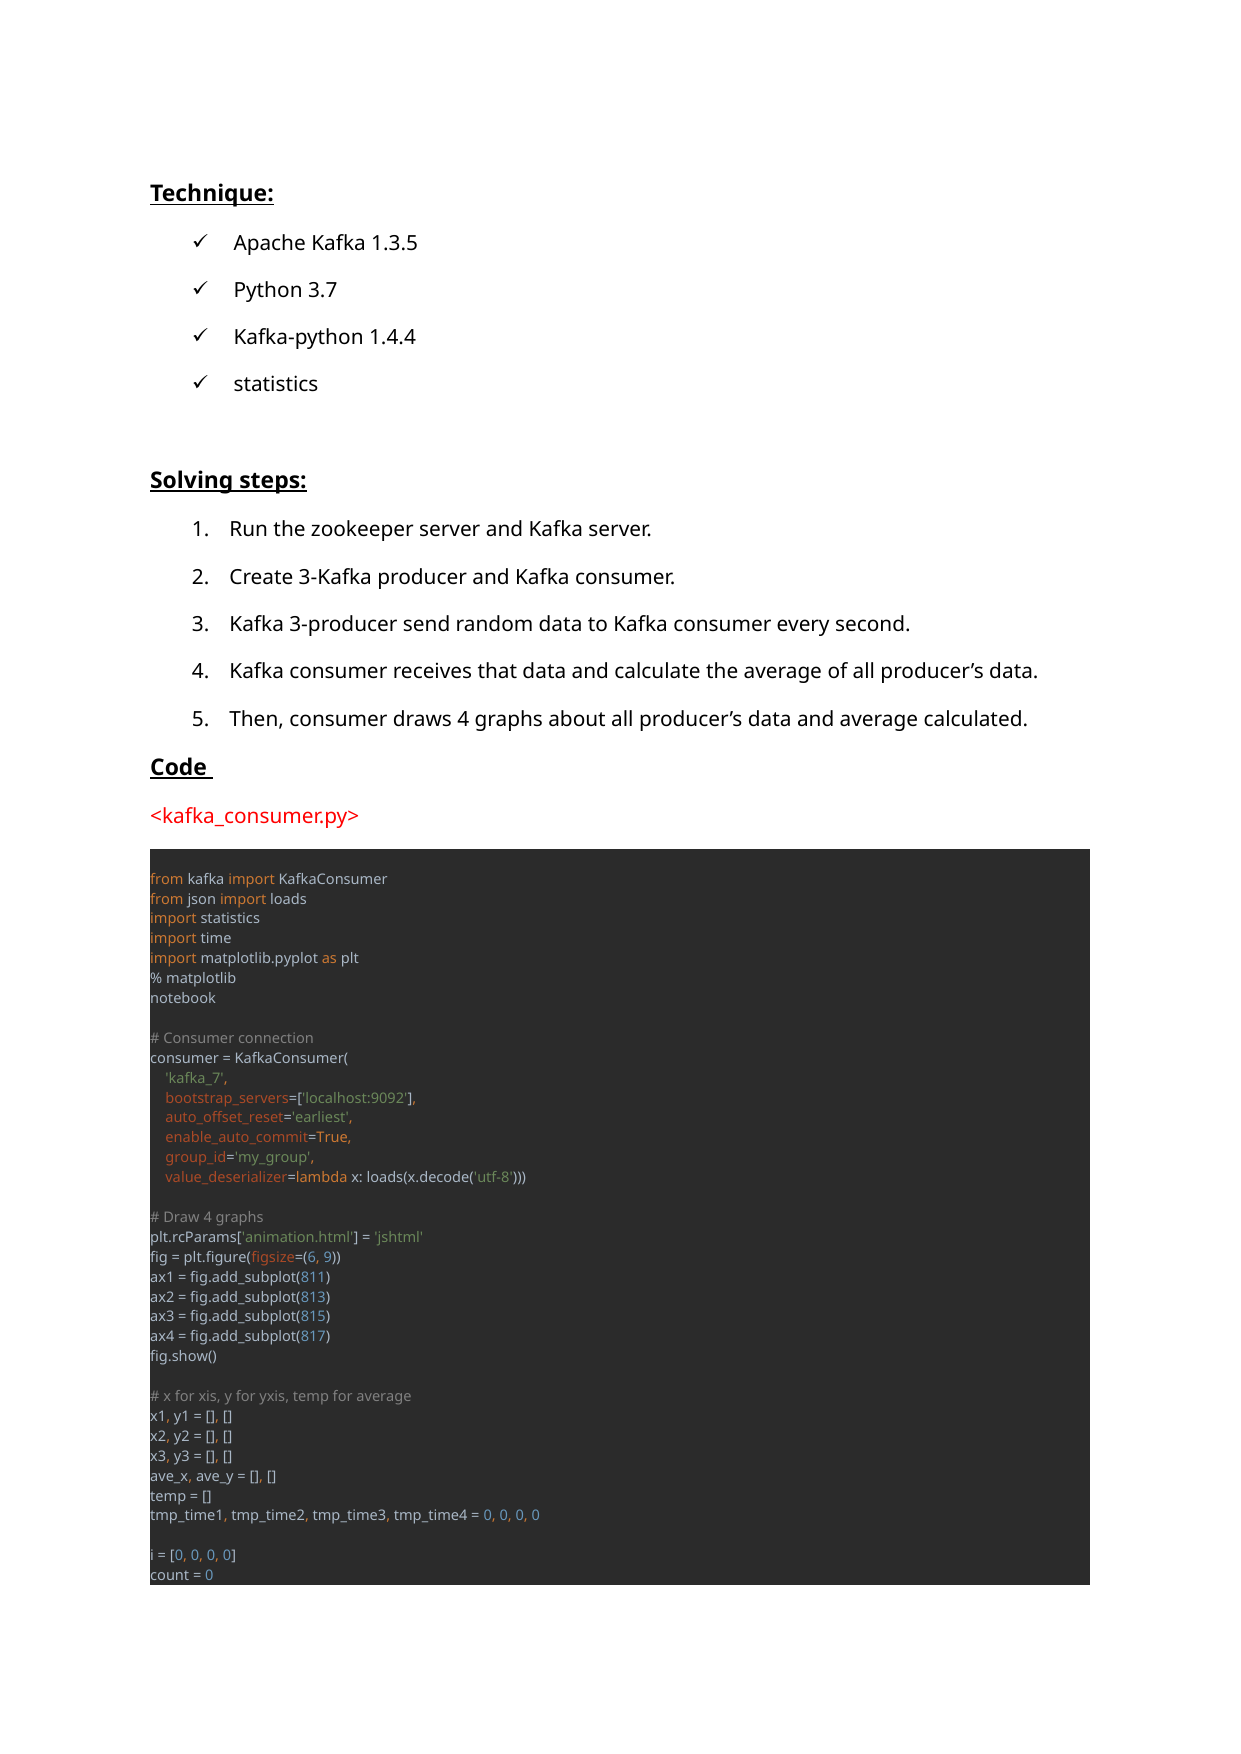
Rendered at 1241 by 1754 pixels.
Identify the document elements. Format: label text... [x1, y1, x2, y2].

list Kafka consumer receives that data and calculate the average of all producer’s data. [192, 656, 1090, 685]
list statistics [192, 369, 1090, 398]
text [150, 849, 1090, 1585]
text Solving steps: [150, 464, 1090, 495]
list Apache Kafka 1.3.5 [192, 228, 1090, 256]
list Run the zookeeper server and Kafka server. [192, 514, 1090, 543]
text Technique: [150, 177, 1090, 208]
text Code [150, 751, 1090, 782]
list Kafka-python 1.4.4 [192, 322, 1090, 351]
list Then, consumer draws 4 graphs about all producer’s data and average calculated. [192, 704, 1090, 732]
list Python 3.7 [192, 275, 1090, 303]
list Create 3-Kafka producer and Kafka consumer. [192, 562, 1090, 590]
list Kafka 3-producer send random data to Kafka consumer every second. [192, 609, 1090, 637]
text <kafka_consumer.py> [150, 801, 1090, 830]
